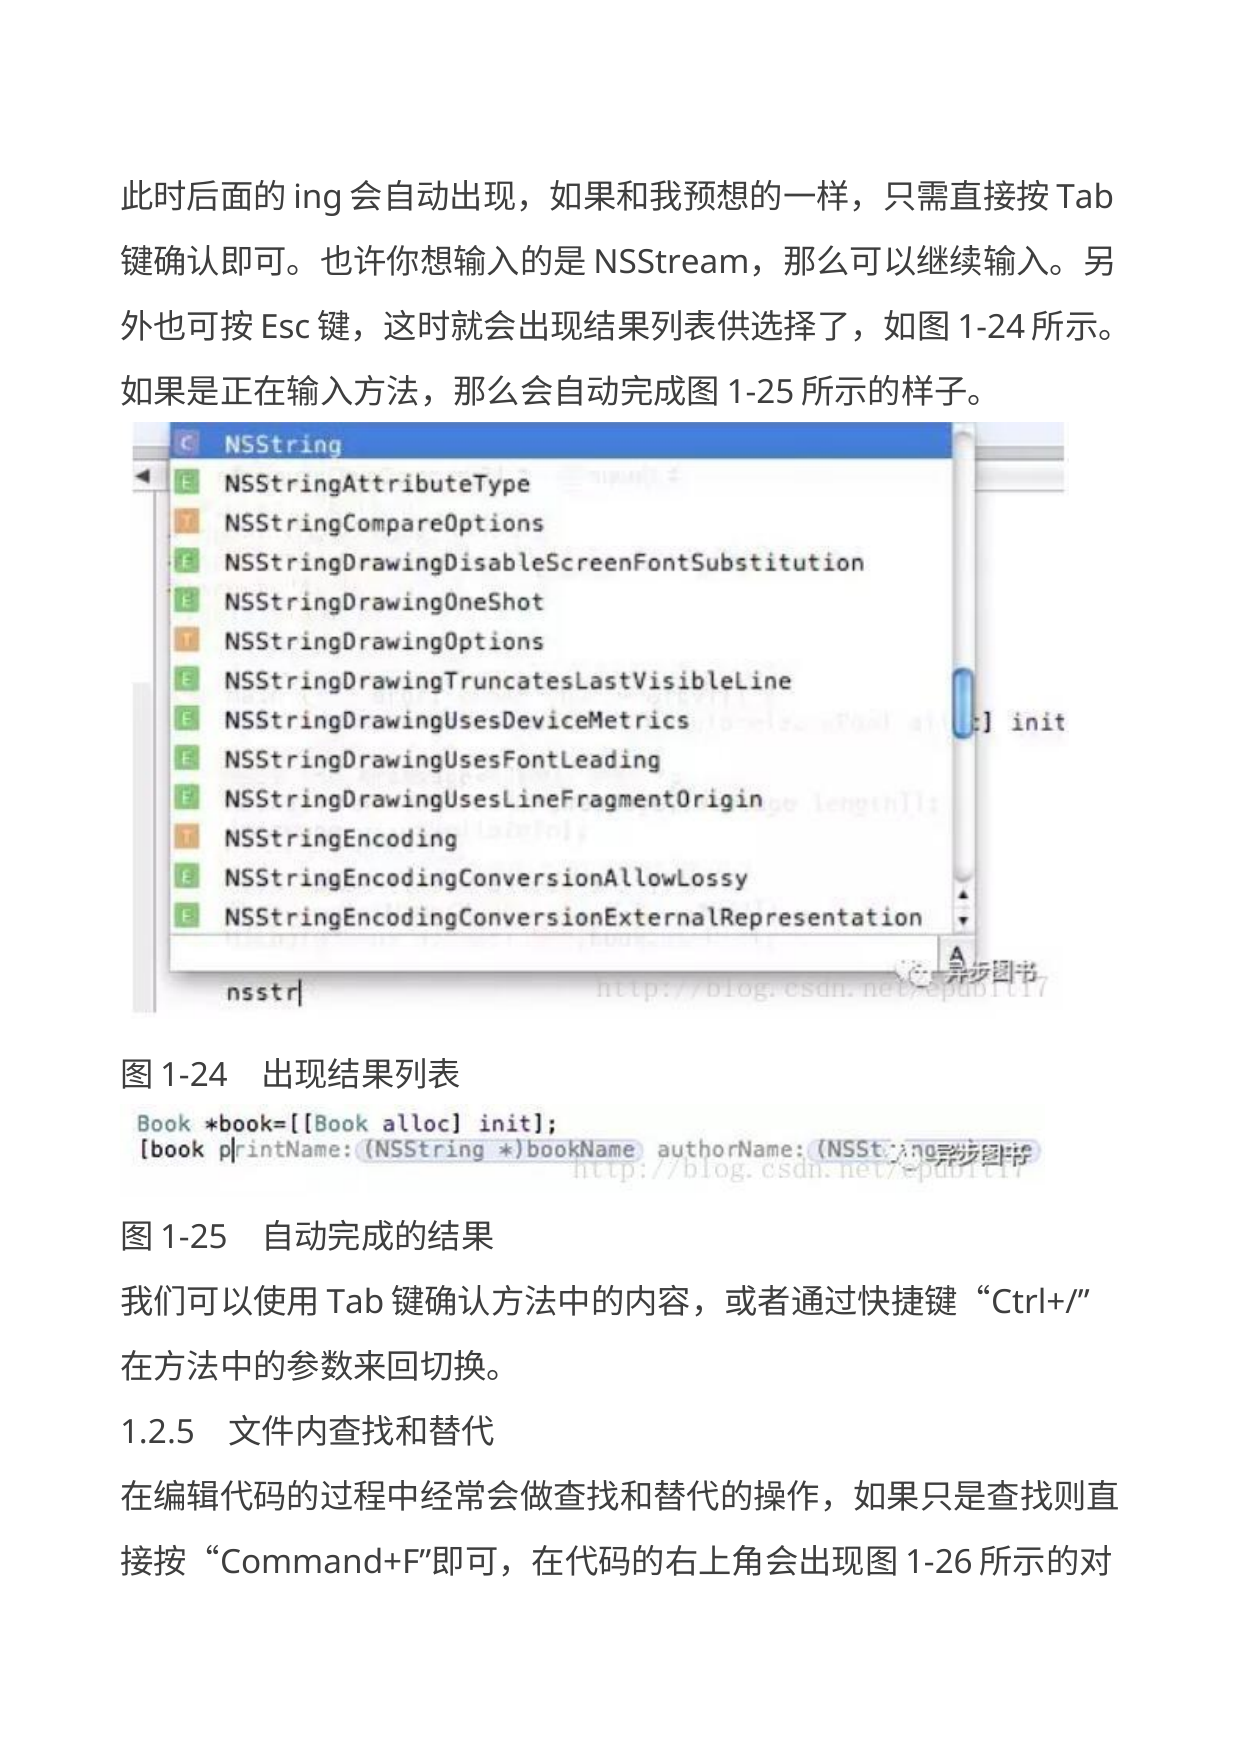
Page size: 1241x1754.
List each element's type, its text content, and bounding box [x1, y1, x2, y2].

text 此时后面的ing会自动出现，如果和我预想的一样，只需直接按Tab键确认即可。也许你想输入的是NSStream，那么可以继续输入。另外也可按Esc键，这时就会出现结果列表供选择了，如图1-24所示。 [120, 162, 1120, 357]
text 图1-25 自动完成的结果 [120, 1202, 1120, 1267]
text 我们可以使用Tab键确认方法中的内容，或者通过快捷键“Ctrl+/”在方法中的参数来回切换。 [120, 1267, 1120, 1397]
picture [119, 1104, 1046, 1200]
picture [119, 422, 1069, 1019]
text 1.2.5 文件内查找和替代 [120, 1397, 1120, 1462]
text 如果是正在输入方法，那么会自动完成图1-25所示的样子。 [120, 357, 1120, 422]
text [120, 1462, 1120, 1592]
text 图1-24 出现结果列表 [120, 1039, 1120, 1104]
